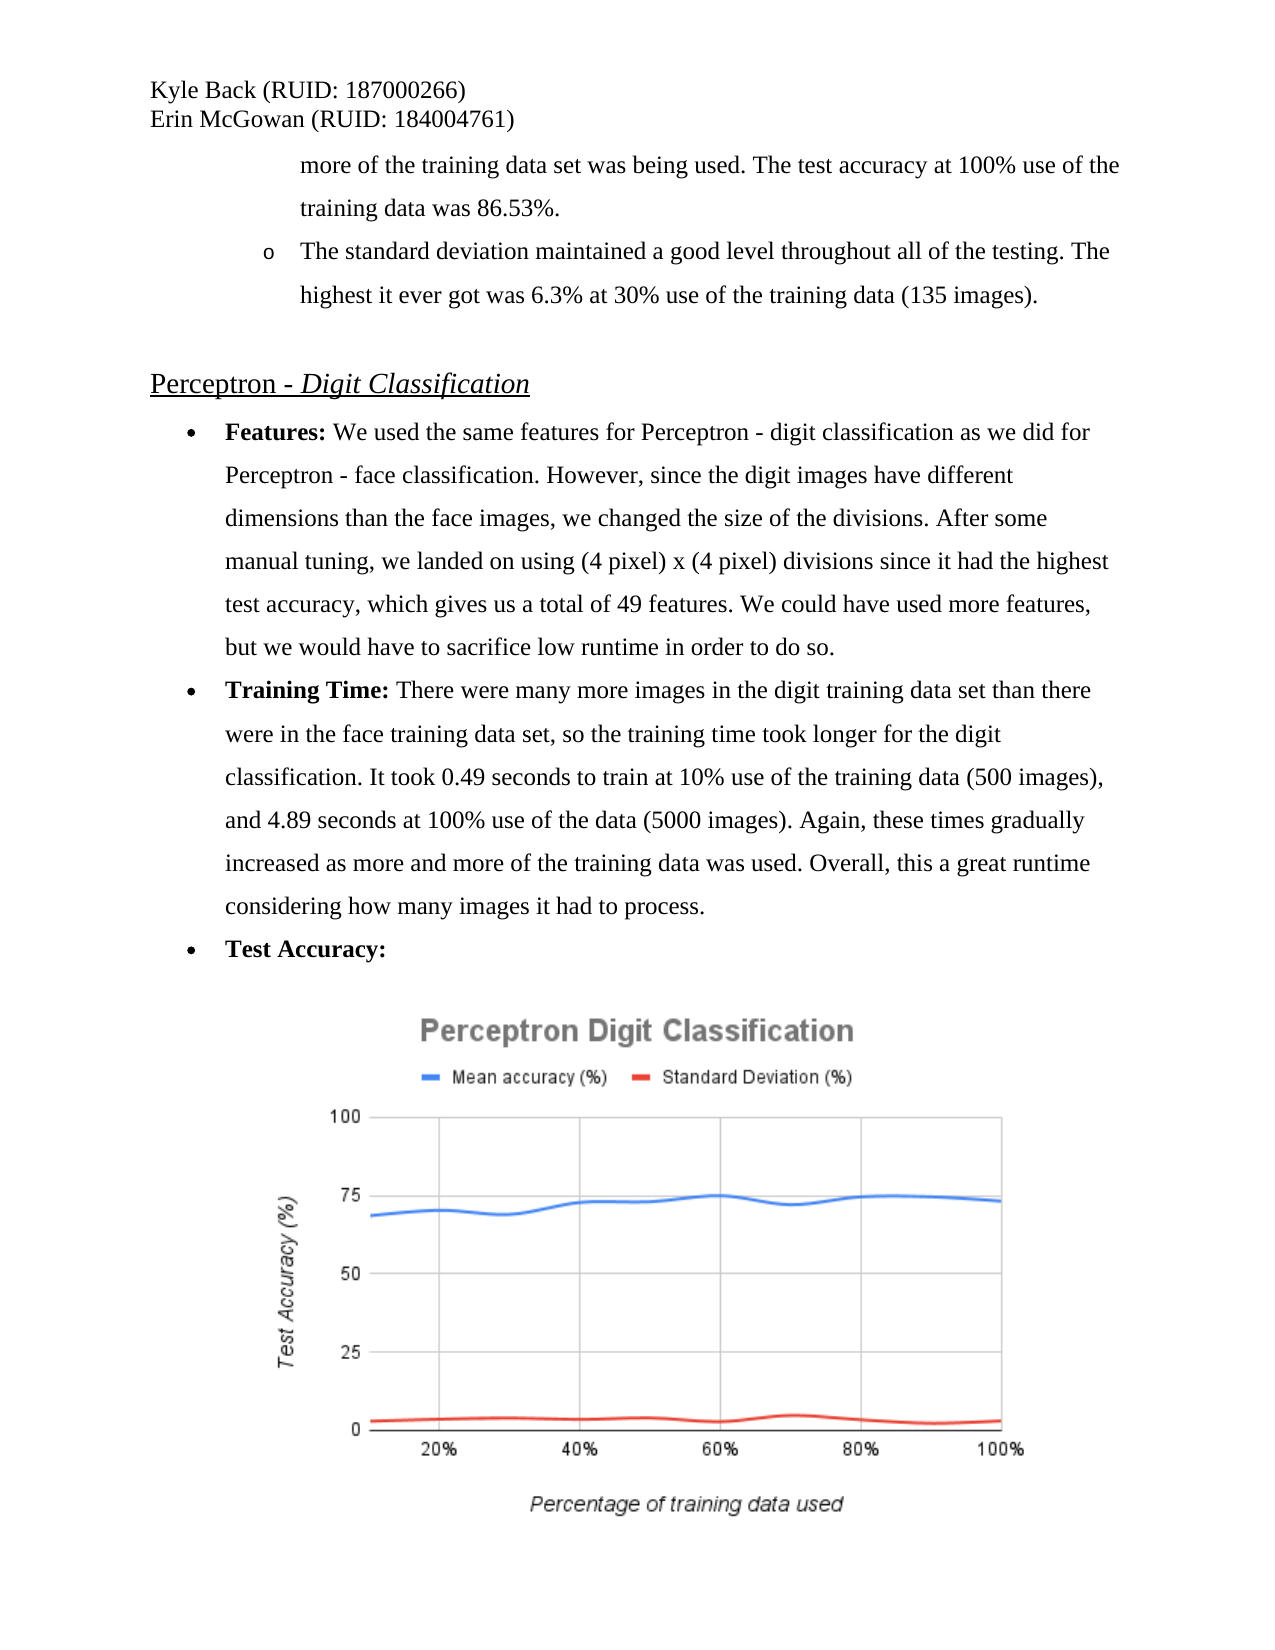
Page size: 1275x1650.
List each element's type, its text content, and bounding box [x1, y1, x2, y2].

list Test Accuracy: [187, 934, 1125, 963]
list The standard deviation maintained a good level throughout all of the testing. The highest it ever got was 6.3% at 30% use of the training data (135 images). [262, 236, 1125, 309]
list Features: We used the same features for Perceptron - digit classification as we did for Perceptron - face classification. However, since the digit images have different dimensions than the face images, we changed the size of the divisions. After some manual tuning, we landed on using (4 pixel) x (4 pixel) divisions since it had the highest test accuracy, which gives us a total of 49 features. We could have used more features, but we would have to sacrifice low runtime in order to do so. [187, 417, 1125, 661]
picture [245, 984, 1030, 1545]
text Perceptron - Digit Classification [150, 366, 1125, 400]
list Training Time: There were many more images in the digit training data set than there were in the face training data set, so the training time took longer for the digit classification. It took 0.49 seconds to train at 10% use of the training data (500 images), and 4.89 seconds at 100% use of the data (5000 images). Again, these times gradually increased as more and more of the training data was used. Overall, this a great runtime considering how many images it had to process. [187, 676, 1125, 920]
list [262, 150, 1125, 222]
